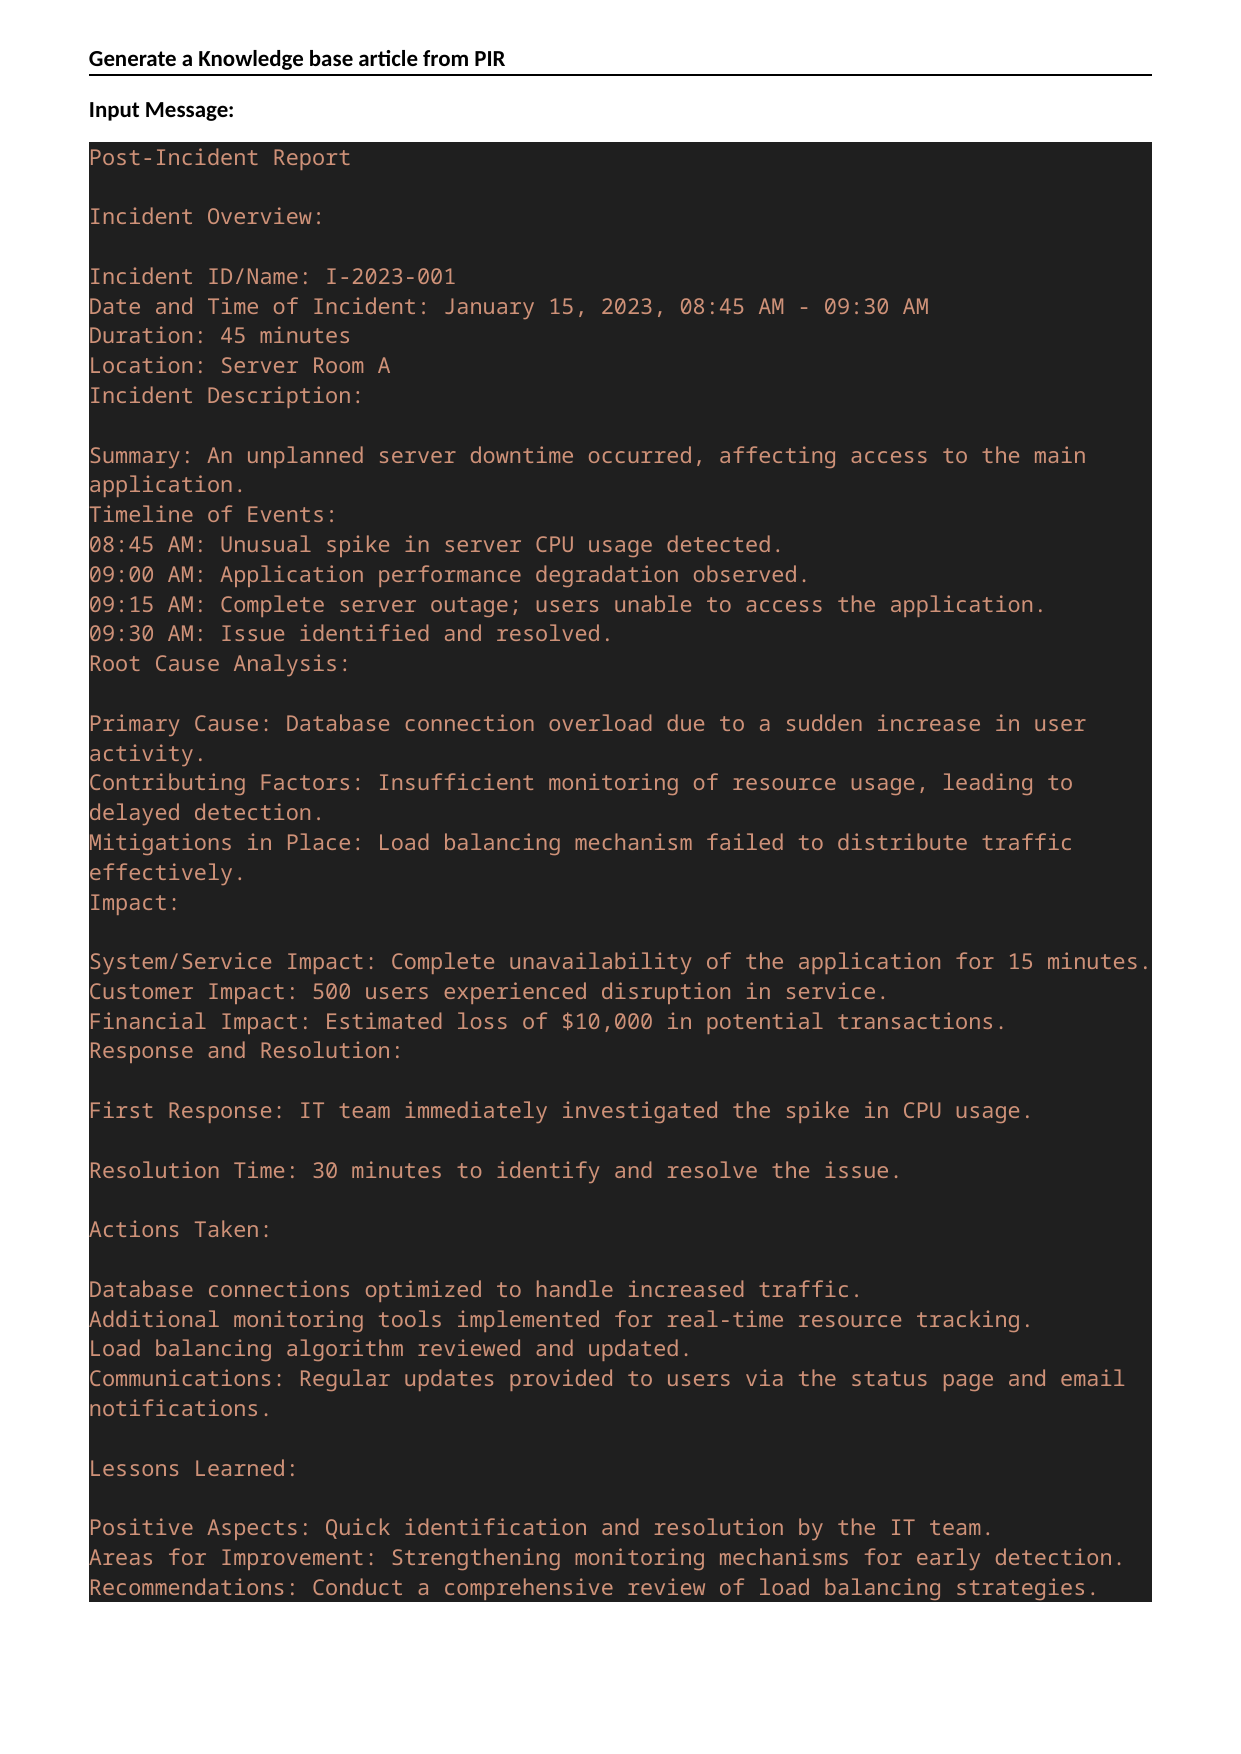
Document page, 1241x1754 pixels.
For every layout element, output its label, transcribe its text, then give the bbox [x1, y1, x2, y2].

text First Response: IT team immediately investigated the spike in CPU usage. [89, 1095, 1152, 1125]
text Financial Impact: Estimated loss of $10,000 in potential transactions. [89, 1006, 1152, 1036]
text 09:15 AM: Complete server outage; users unable to access the application. [89, 589, 1152, 618]
text Timeline of Events: [89, 499, 1152, 529]
text Response and Resolution: [89, 1036, 1152, 1065]
text Recommendations: Conduct a comprehensive review of load balancing strategies. [89, 1572, 1152, 1602]
text 09:00 AM: Application performance degradation observed. [89, 559, 1152, 589]
text 09:30 AM: Issue identified and resolved. [89, 618, 1152, 648]
text 08:45 AM: Unusual spike in server CPU usage detected. [89, 529, 1152, 559]
text Contributing Factors: Insufficient monitoring of resource usage, leading to delayed detection. [89, 767, 1152, 827]
text Incident Description: [89, 380, 1152, 410]
text Additional monitoring tools implemented for real-time resource tracking. [89, 1304, 1152, 1333]
text Incident ID/Name: I-2023-001 [89, 261, 1152, 291]
text Actions Taken: [89, 1214, 1152, 1244]
text Positive Aspects: Quick identification and resolution by the IT team. [89, 1512, 1152, 1542]
text Root Cause Analysis: [89, 648, 1152, 678]
text Mitigations in Place: Load balancing mechanism failed to distribute traffic effectively. [89, 827, 1152, 887]
text Load balancing algorithm reviewed and updated. [89, 1333, 1152, 1363]
text Lessons Learned: [89, 1453, 1152, 1482]
text Date and Time of Incident: January 15, 2023, 08:45 AM - 09:30 AM [89, 291, 1152, 321]
text Impact: [89, 887, 1152, 916]
text Summary: An unplanned server downtime occurred, affecting access to the main application. [89, 440, 1152, 499]
text Resolution Time: 30 minutes to identify and resolve the issue. [89, 1155, 1152, 1184]
text Location: Server Room A [89, 350, 1152, 380]
text Incident Overview: [89, 201, 1152, 231]
text Primary Cause: Database connection overload due to a sudden increase in user activity. [89, 708, 1152, 767]
text Database connections optimized to handle increased traffic. [89, 1274, 1152, 1304]
text Input Message: [89, 95, 1152, 123]
text System/Service Impact: Complete unavailability of the application for 15 minutes. [89, 946, 1152, 976]
text Generate a Knowledge base article from PIR [89, 44, 1152, 74]
text Communications: Regular updates provided to users via the status page and email notifications. [89, 1363, 1152, 1423]
text Areas for Improvement: Strengthening monitoring mechanisms for early detection. [89, 1542, 1152, 1572]
text Post-Incident Report [89, 142, 1152, 172]
text Customer Impact: 500 users experienced disruption in service. [89, 976, 1152, 1006]
text Duration: 45 minutes [89, 321, 1152, 350]
